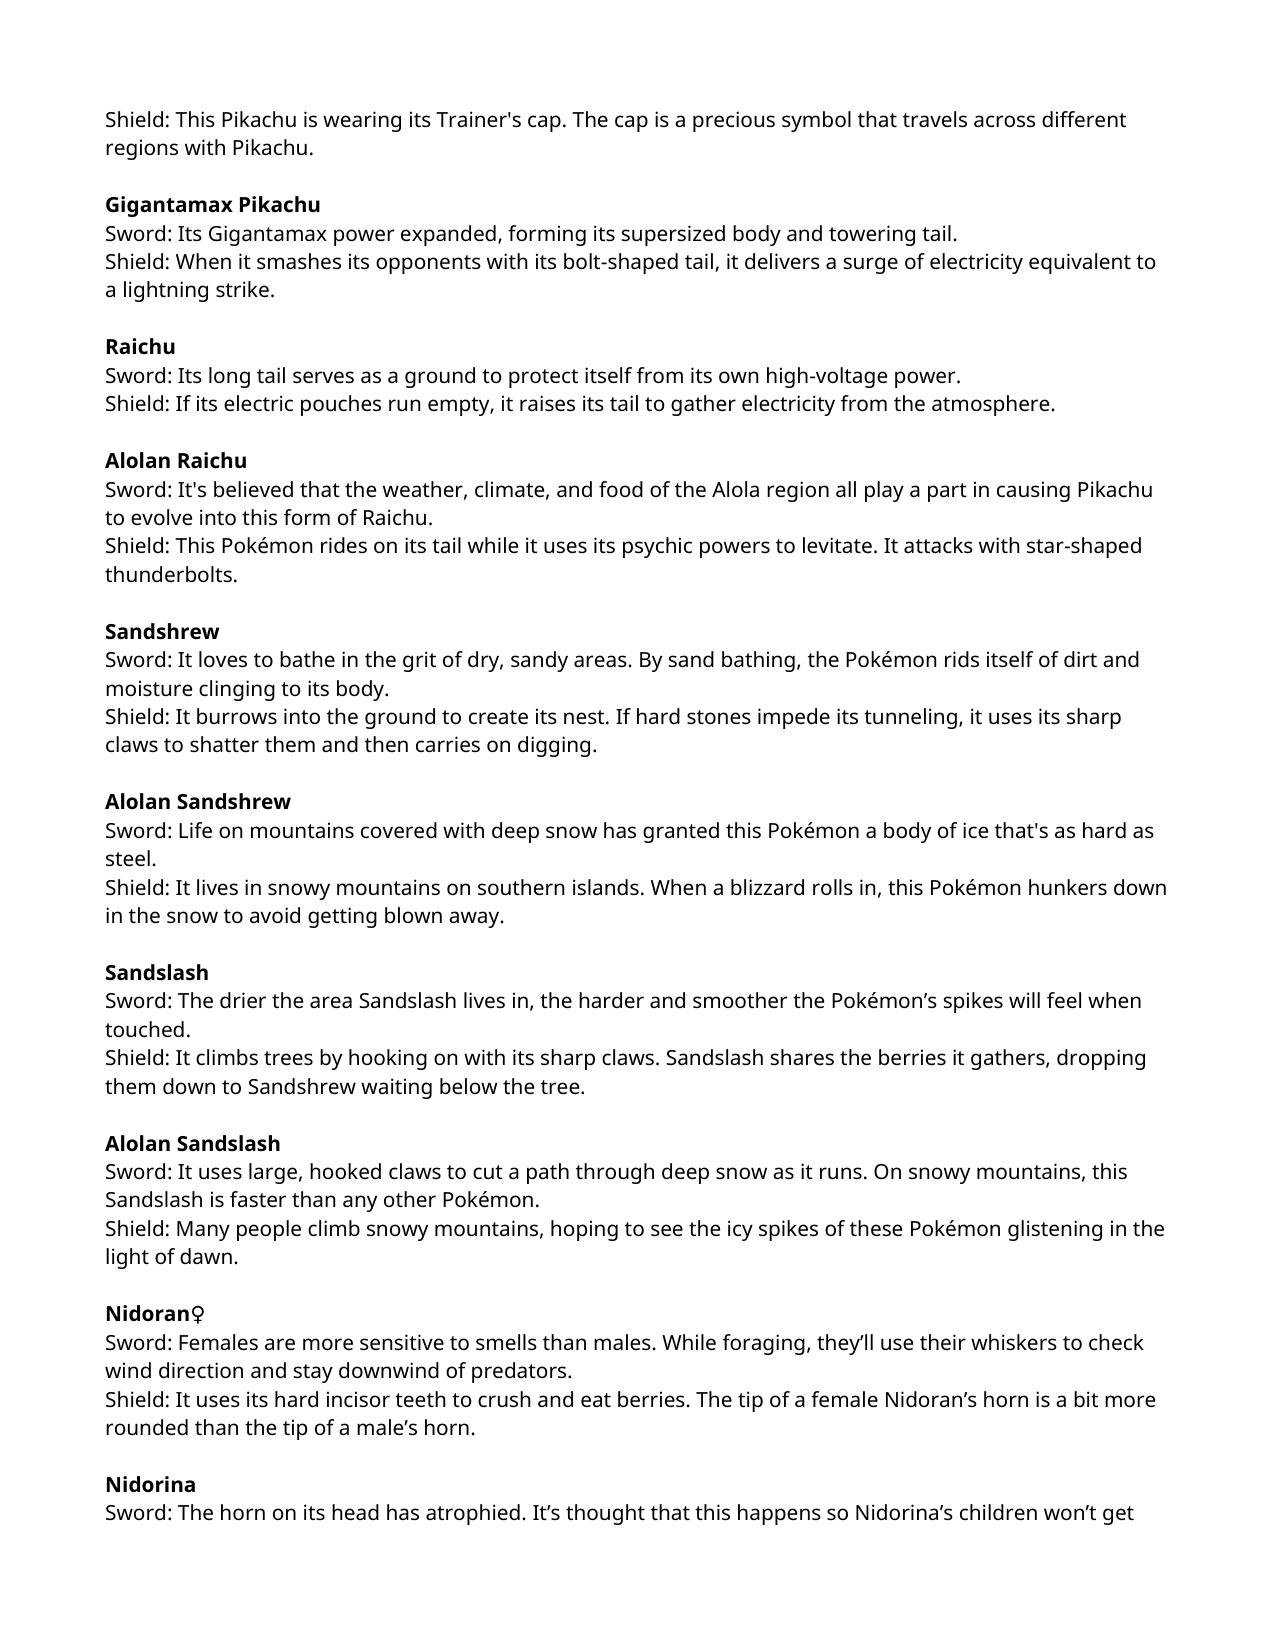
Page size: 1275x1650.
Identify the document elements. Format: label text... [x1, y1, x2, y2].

text Sword: It uses large, hooked claws to cut a path through deep snow as it runs. On snowy mountains, this Sandslash is faster than any other Pokémon. [105, 1157, 1170, 1214]
text Sword: It's believed that the weather, climate, and food of the Alola region all play a part in causing Pikachu to evolve into this form of Raichu. [105, 475, 1170, 532]
text Shield: It lives in snowy mountains on southern islands. When a blizzard rolls in, this Pokémon hunkers down in the snow to avoid getting blown away. Sandslash Sword: The drier the area Sandslash lives in, the harder and smoother the Pokémon’s spikes will feel when touched. Shield: It climbs trees by hooking on with its sharp claws. Sandslash shares the berries it gathers, dropping them down to Sandshrew waiting below the tree. [105, 873, 1170, 1100]
text Sword: Its Gigantamax power expanded, forming its supersized body and towering tail. [105, 219, 1170, 247]
text Sword: Life on mountains covered with deep snow has granted this Pokémon a body of ice that's as hard as steel. [105, 816, 1170, 873]
text Alolan Sandslash [105, 1129, 1170, 1157]
text Shield: When it smashes its opponents with its bolt-shaped tail, it delivers a surge of electricity equivalent to a lightning strike. Raichu Sword: Its long tail serves as a ground to protect itself from its own high-voltage power. Shield: If its electric pouches run empty, it raises its tail to gather electricity from the atmosphere. [105, 247, 1170, 418]
text Gigantamax Pikachu [105, 190, 1170, 219]
text Alolan Sandshrew [105, 787, 1170, 816]
text Shield: This Pokémon rides on its tail while it uses its psychic powers to levitate. It attacks with star-shaped thunderbolts. Sandshrew Sword: It loves to bathe in the grit of dry, sandy areas. By sand bathing, the Pokémon rids itself of dirt and moisture clinging to its body. Shield: It burrows into the ground to create its nest. If hard stones impede its tunneling, it uses its sharp claws to shatter them and then carries on digging. [105, 532, 1170, 759]
text Shield: This Pikachu is wearing its Trainer's cap. The cap is a precious symbol that travels across different regions with Pikachu. [105, 105, 1170, 162]
text Alolan Raichu [105, 446, 1170, 475]
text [105, 1214, 1170, 1527]
